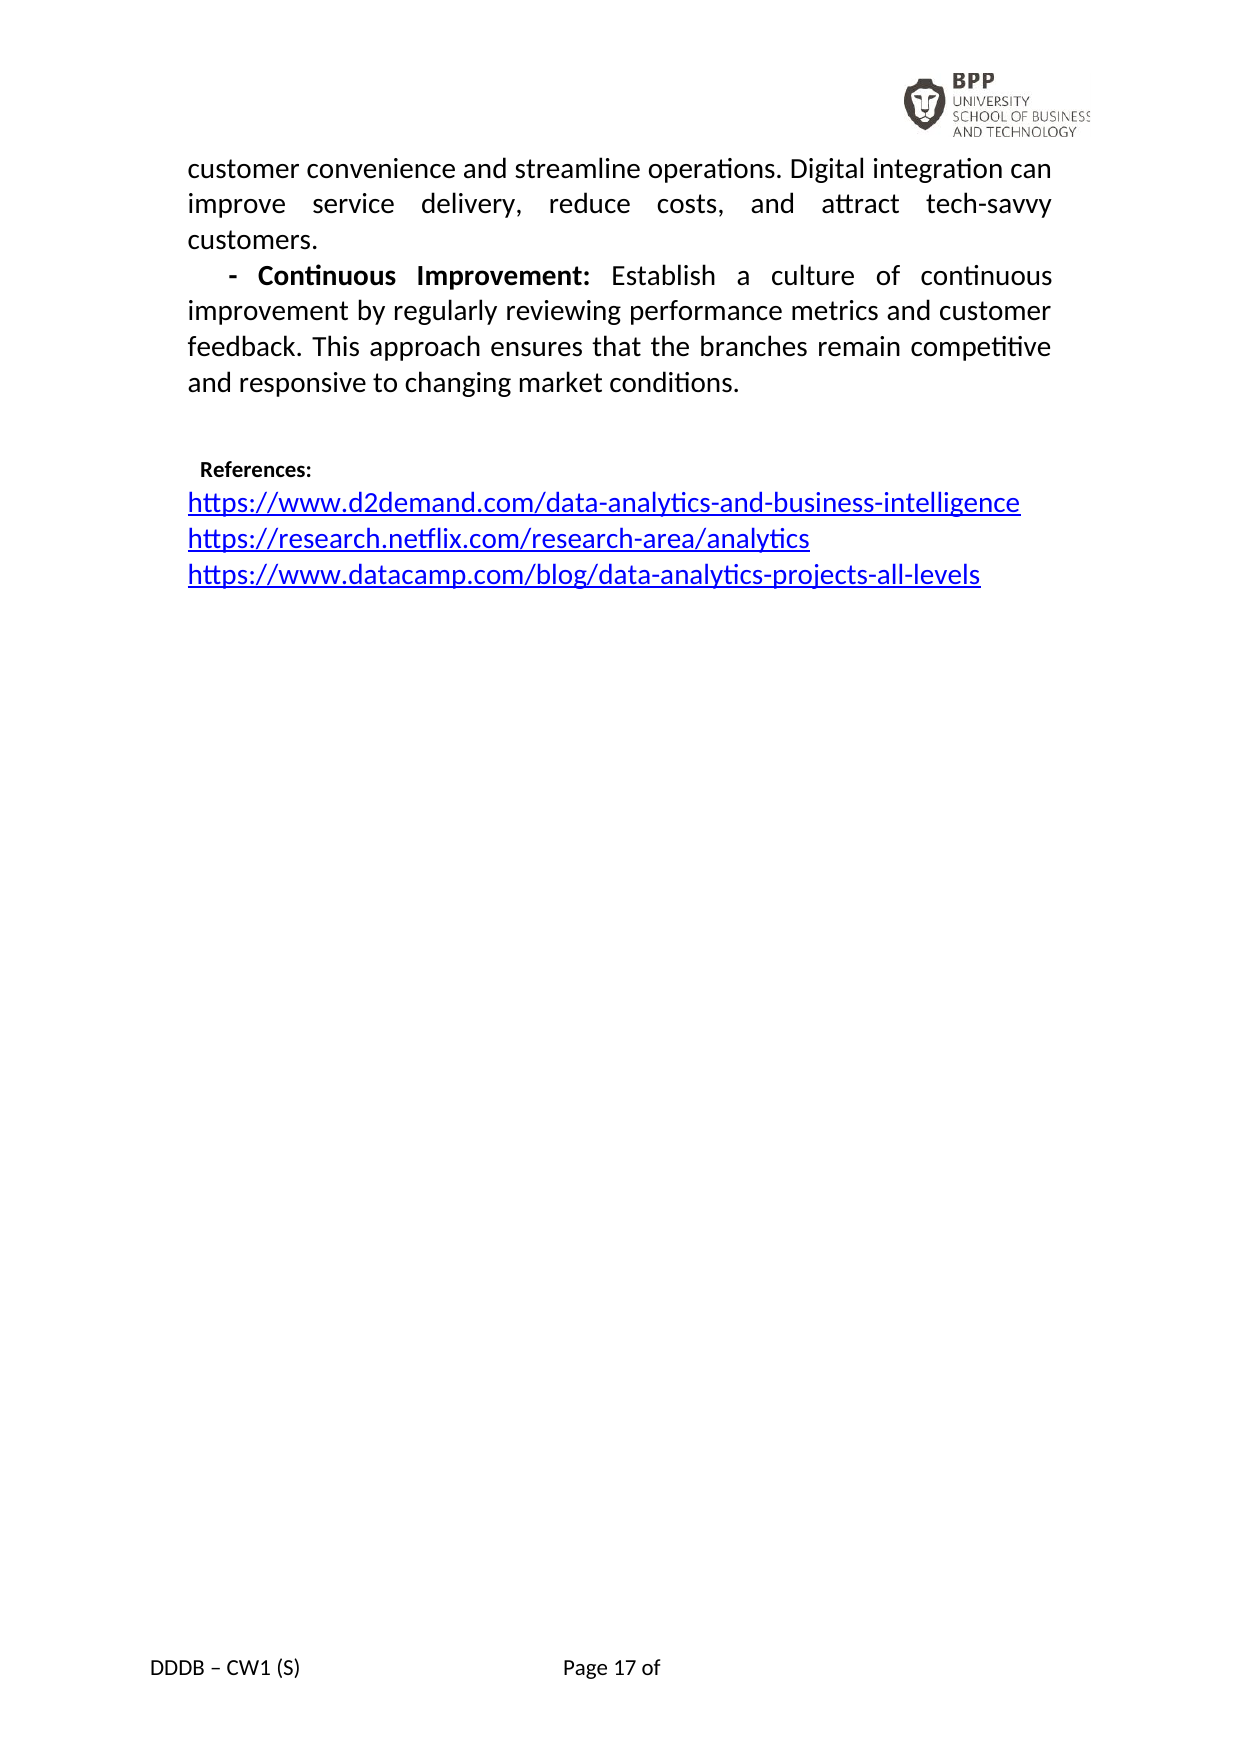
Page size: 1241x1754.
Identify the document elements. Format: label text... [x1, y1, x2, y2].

text https://www.d2demand.com/data-analytics-and-business-intelligence [187, 484, 1053, 519]
text - Continuous Improvement: Establish a culture of continuous improvement by regularly reviewing performance metrics and customer feedback. This approach ensures that the branches remain competitive and responsive to changing market conditions. [187, 257, 1053, 399]
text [187, 150, 1053, 257]
text https://research.netflix.com/research-area/analytics [187, 520, 1053, 556]
subtitle References: [200, 455, 1053, 483]
picture [904, 73, 1091, 137]
text https://www.datacamp.com/blog/data-analytics-projects-all-levels [187, 556, 1053, 592]
